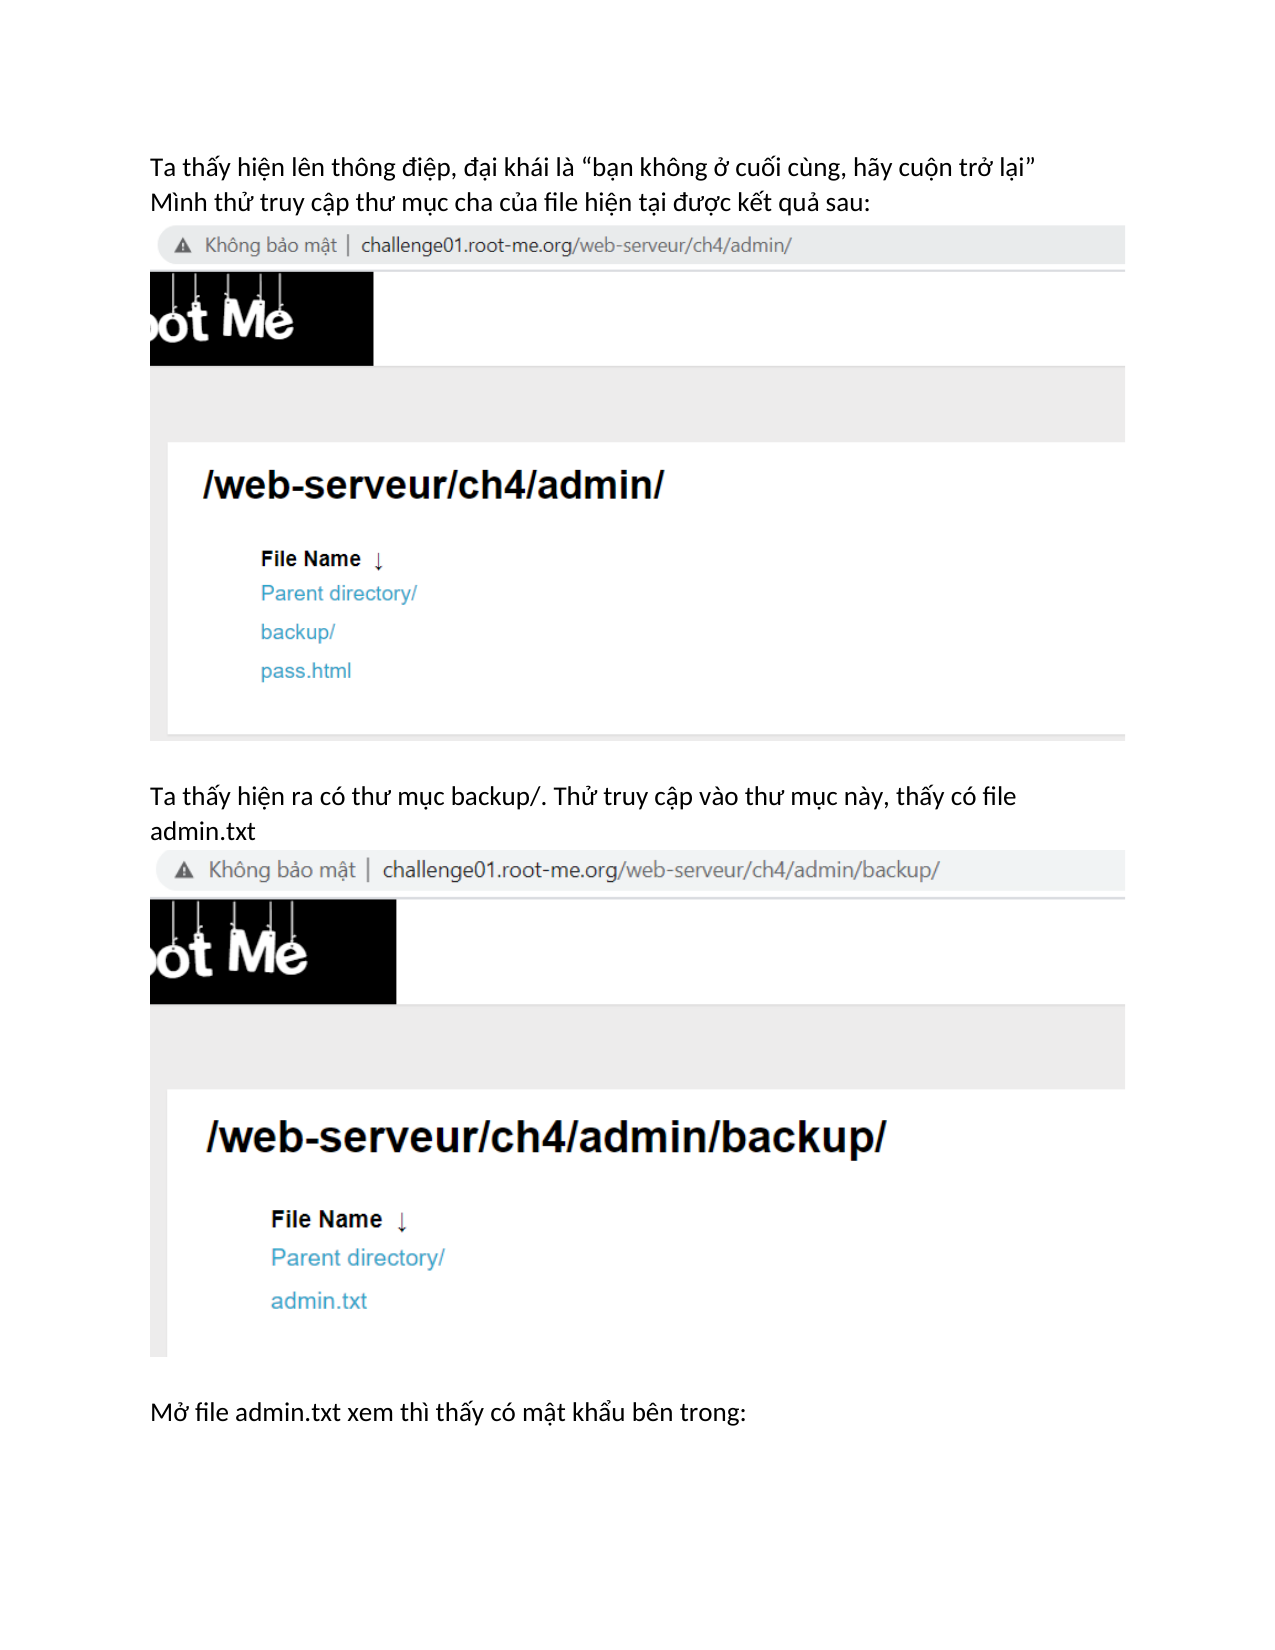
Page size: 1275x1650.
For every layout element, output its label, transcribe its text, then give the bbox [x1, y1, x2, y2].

text Mở file admin.txt xem thì thấy có mật khẩu bên trong: [150, 1395, 1125, 1428]
picture [150, 850, 1125, 1357]
text Ta thấy hiện lên thông điệp, đại khái là “bạn không ở cuối cùng, hãy cuộn trở lại” [150, 150, 1125, 183]
picture [150, 221, 1125, 741]
text Mình thử truy cập thư mục cha của file hiện tại được kết quả sau: [150, 186, 1125, 219]
text Ta thấy hiện ra có thư mục backup/. Thử truy cập vào thư mục này, thấy có file admin.txt [150, 779, 1125, 847]
